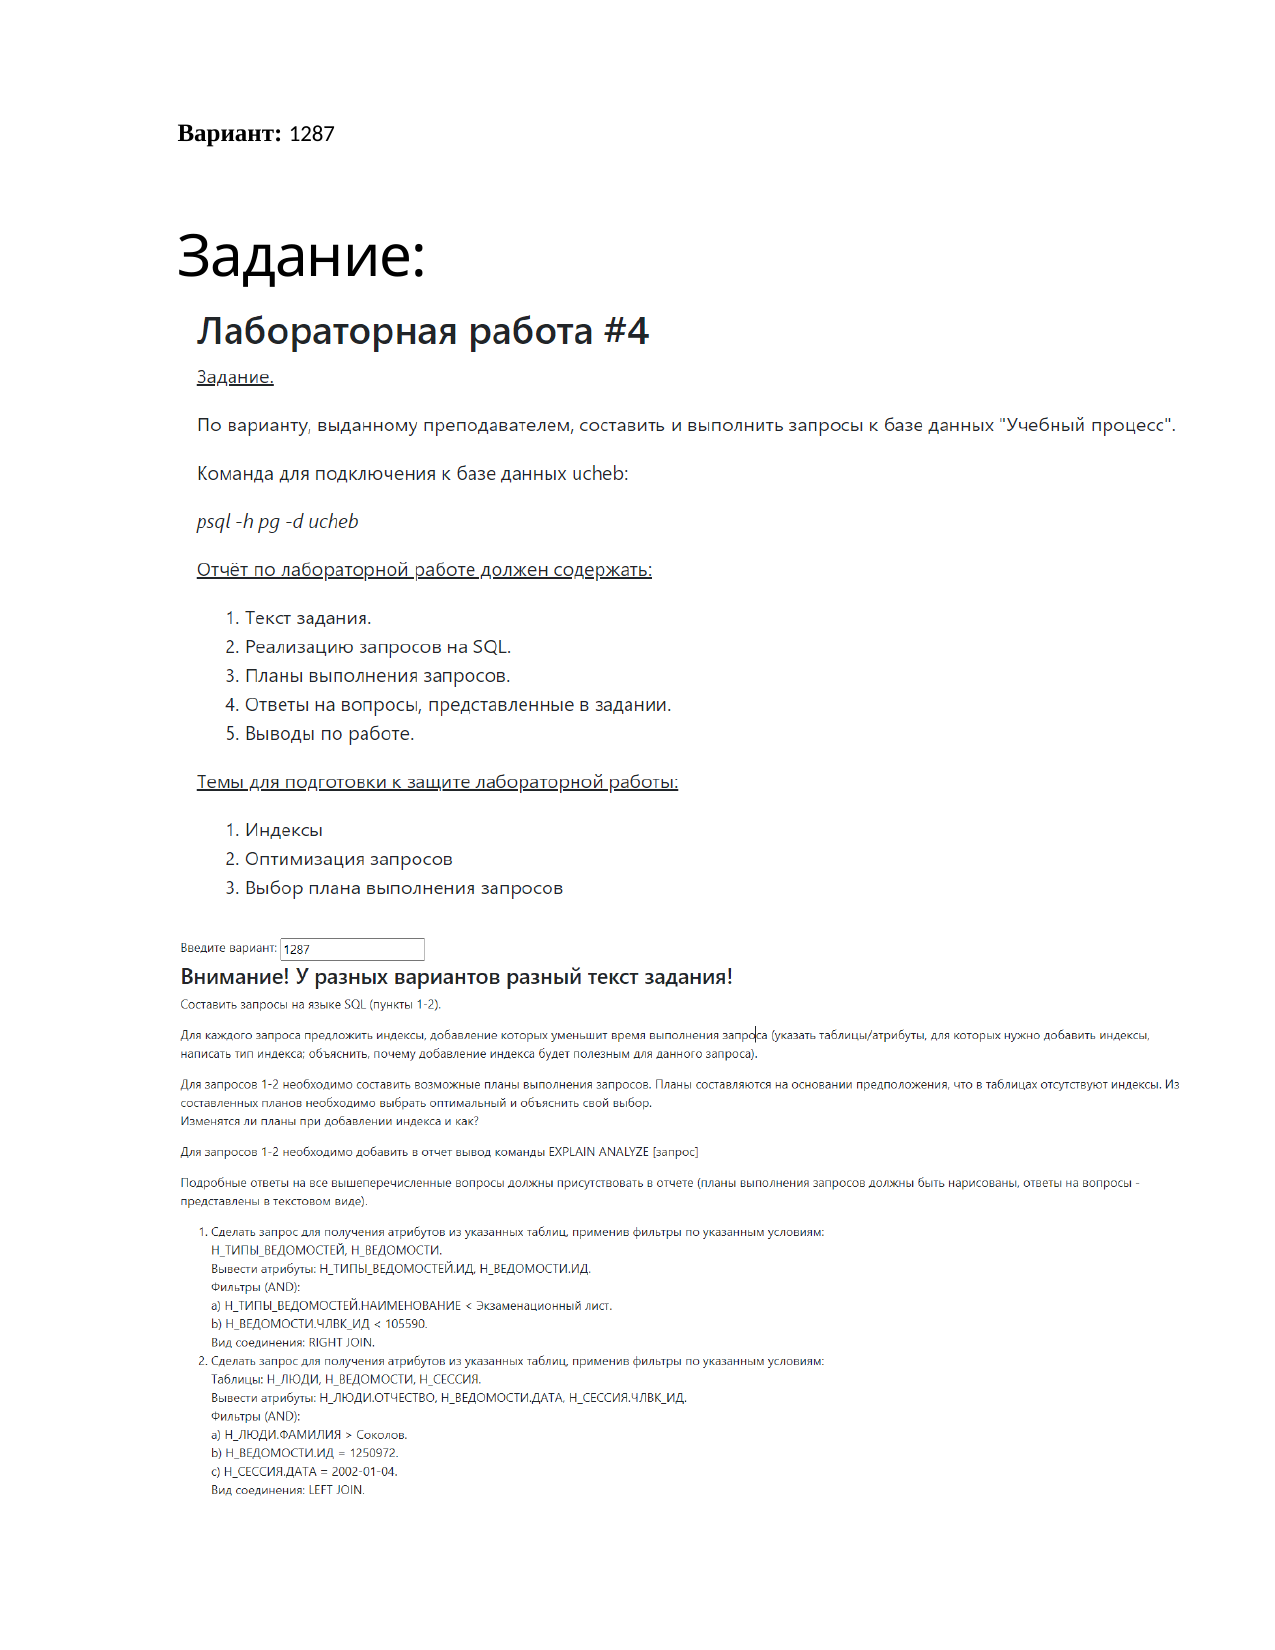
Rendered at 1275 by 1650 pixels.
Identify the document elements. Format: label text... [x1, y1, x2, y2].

picture [177, 933, 1187, 1502]
picture [177, 293, 1187, 915]
title Задание: [177, 214, 1186, 293]
text Вариант: [177, 118, 1186, 147]
